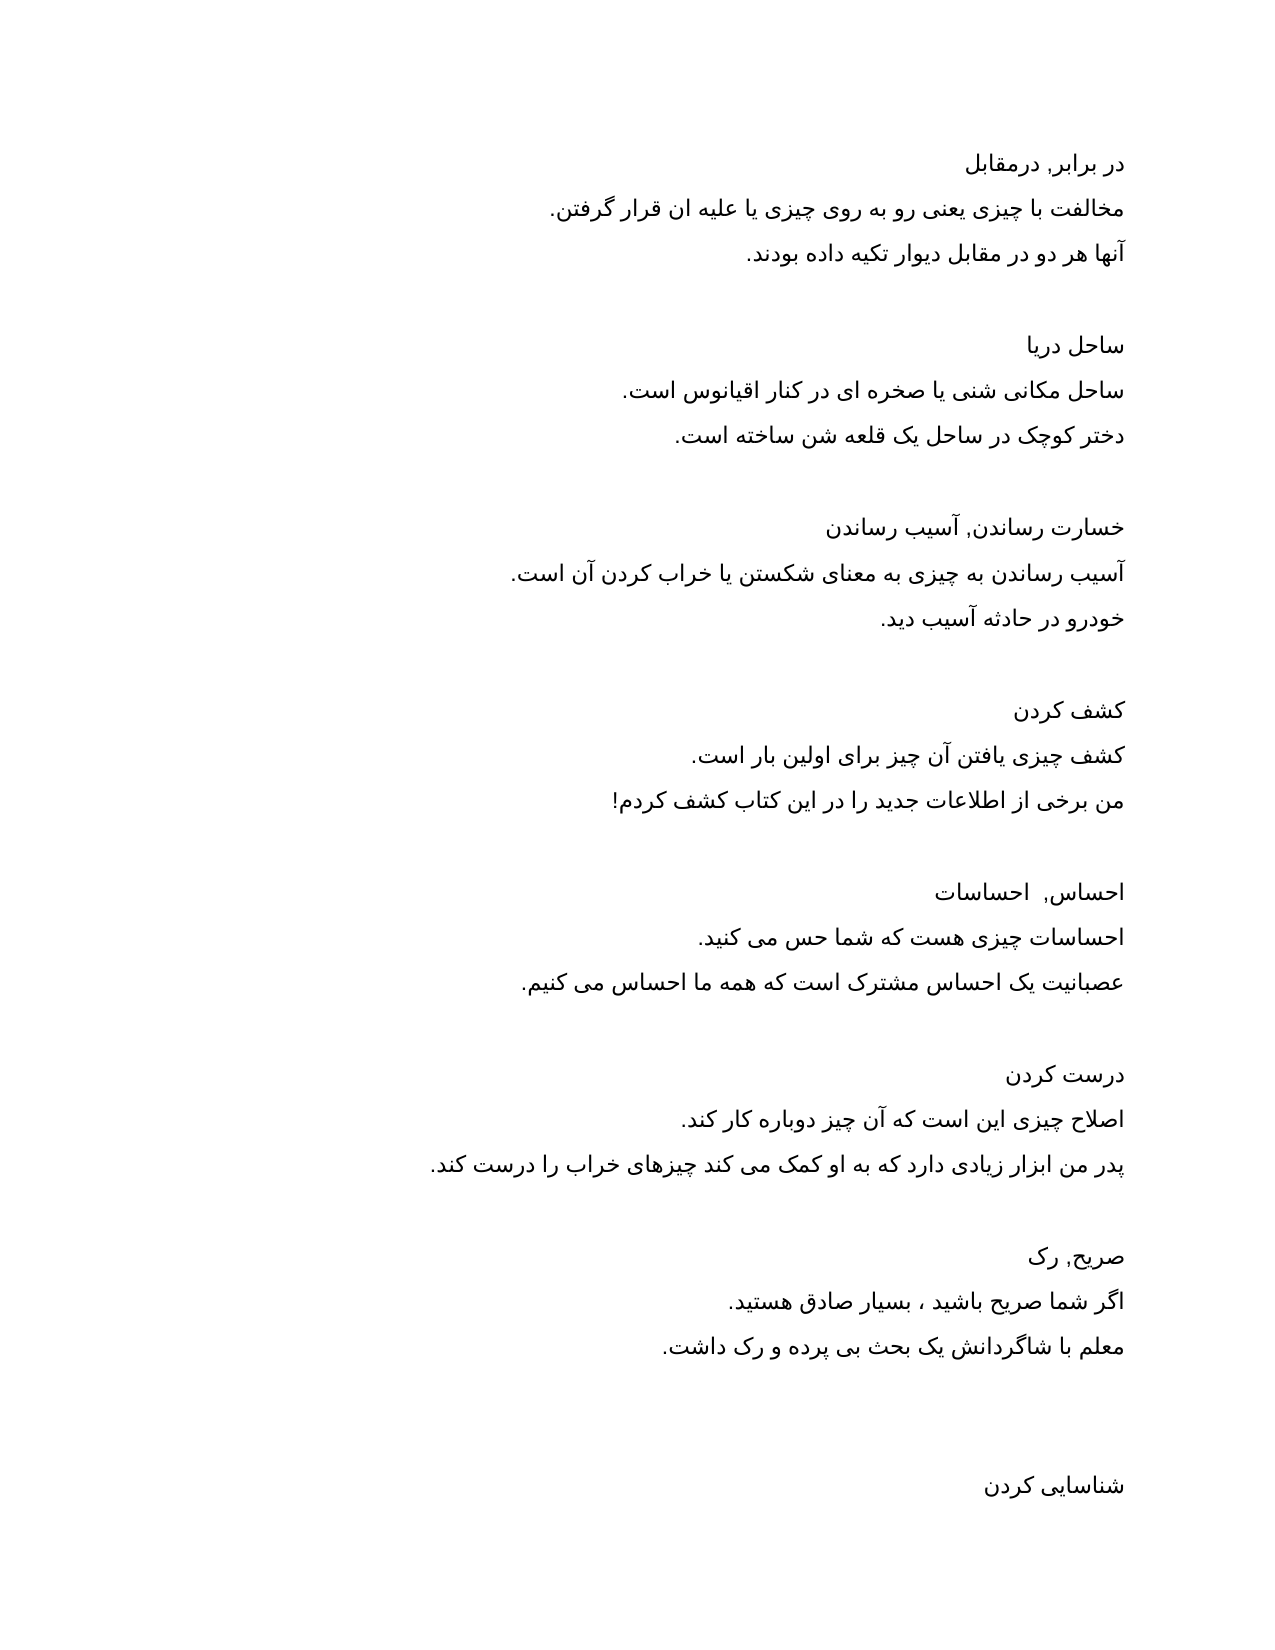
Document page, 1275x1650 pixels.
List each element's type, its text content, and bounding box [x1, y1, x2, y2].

text خسارت رساندن, آسیب رساندن [150, 514, 1125, 541]
text خودرو در حادثه آسیب دید. [150, 604, 1125, 631]
text احساس, احساسات [150, 879, 1125, 905]
text معلم با شاگردانش یک بحث بی پرده و رک داشت. [150, 1333, 1125, 1360]
text اصلاح چیزی این است که آن چیز دوباره کار کند. [150, 1106, 1125, 1132]
text احساسات چیزی هست که شما حس می کنید. [150, 924, 1125, 950]
text کشف چیزی یافتن آن چیز برای اولین بار است. [150, 742, 1125, 768]
text دختر کوچک در ساحل یک قلعه شن ساخته است. [150, 422, 1125, 449]
text من برخی از اطلاعات جدید را در این کتاب کشف کردم! [150, 787, 1125, 813]
text ساحل دریا [150, 332, 1125, 358]
text ساحل مکانی شنی یا صخره ای در کنار اقیانوس است. [150, 377, 1125, 404]
text آنها هر دو در مقابل دیوار تکیه داده بودند. [150, 240, 1125, 267]
text آسیب رساندن به چیزی به معنای شکستن یا خراب کردن آن است. [150, 559, 1125, 586]
text عصبانیت یک احساس مشترک است که همه ما احساس می کنیم. [150, 969, 1125, 995]
text کشف کردن [150, 697, 1125, 723]
text صریح, رک [150, 1243, 1125, 1269]
text مخالفت با چیزی یعنی رو به روی چیزی یا علیه ان قرار گرفتن. [150, 195, 1125, 221]
text پدر من ابزار زیادی دارد که به او کمک می کند چیزهای خراب را درست کند. [150, 1151, 1125, 1177]
text اگر شما صریح باشید ، بسیار صادق هستید. [150, 1288, 1125, 1314]
text درست کردن [150, 1061, 1125, 1087]
text شناسایی کردن [150, 1472, 1125, 1498]
text در برابر, درمقابل [150, 150, 1125, 176]
